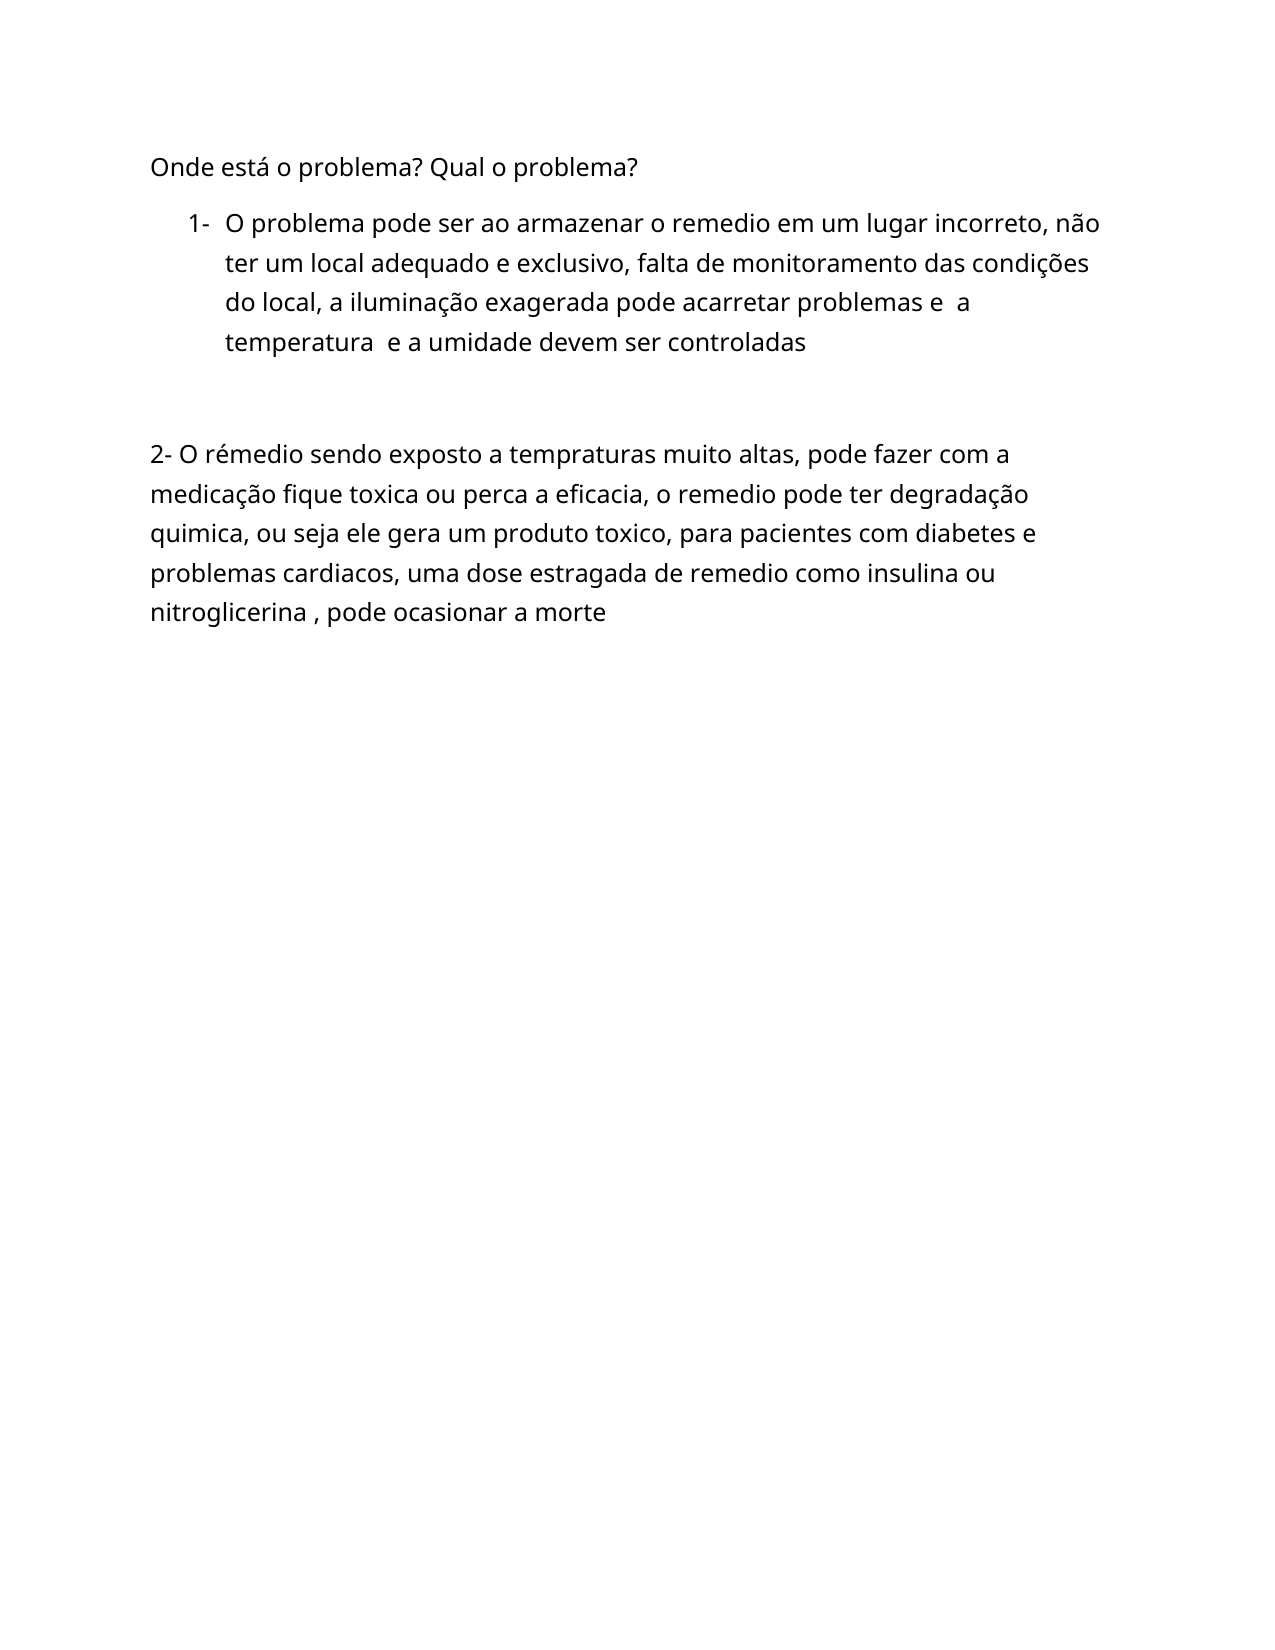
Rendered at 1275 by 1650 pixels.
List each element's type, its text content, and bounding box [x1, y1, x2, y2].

text 2- O rémedio sendo exposto a tempraturas muito altas, pode fazer com a medicação fique toxica ou perca a eficacia, o remedio pode ter degradação quimica, ou seja ele gera um produto toxico, para pacientes com diabetes e problemas cardiacos, uma dose estragada de remedio como insulina ou nitroglicerina , pode ocasionar a morte [150, 437, 1125, 629]
list O problema pode ser ao armazenar o remedio em um lugar incorreto, não ter um local adequado e exclusivo, falta de monitoramento das condições do local, a iluminação exagerada pode acarretar problemas e a temperatura e a umidade devem ser controladas [187, 206, 1125, 359]
text Onde está o problema? Qual o problema? [150, 150, 1125, 184]
